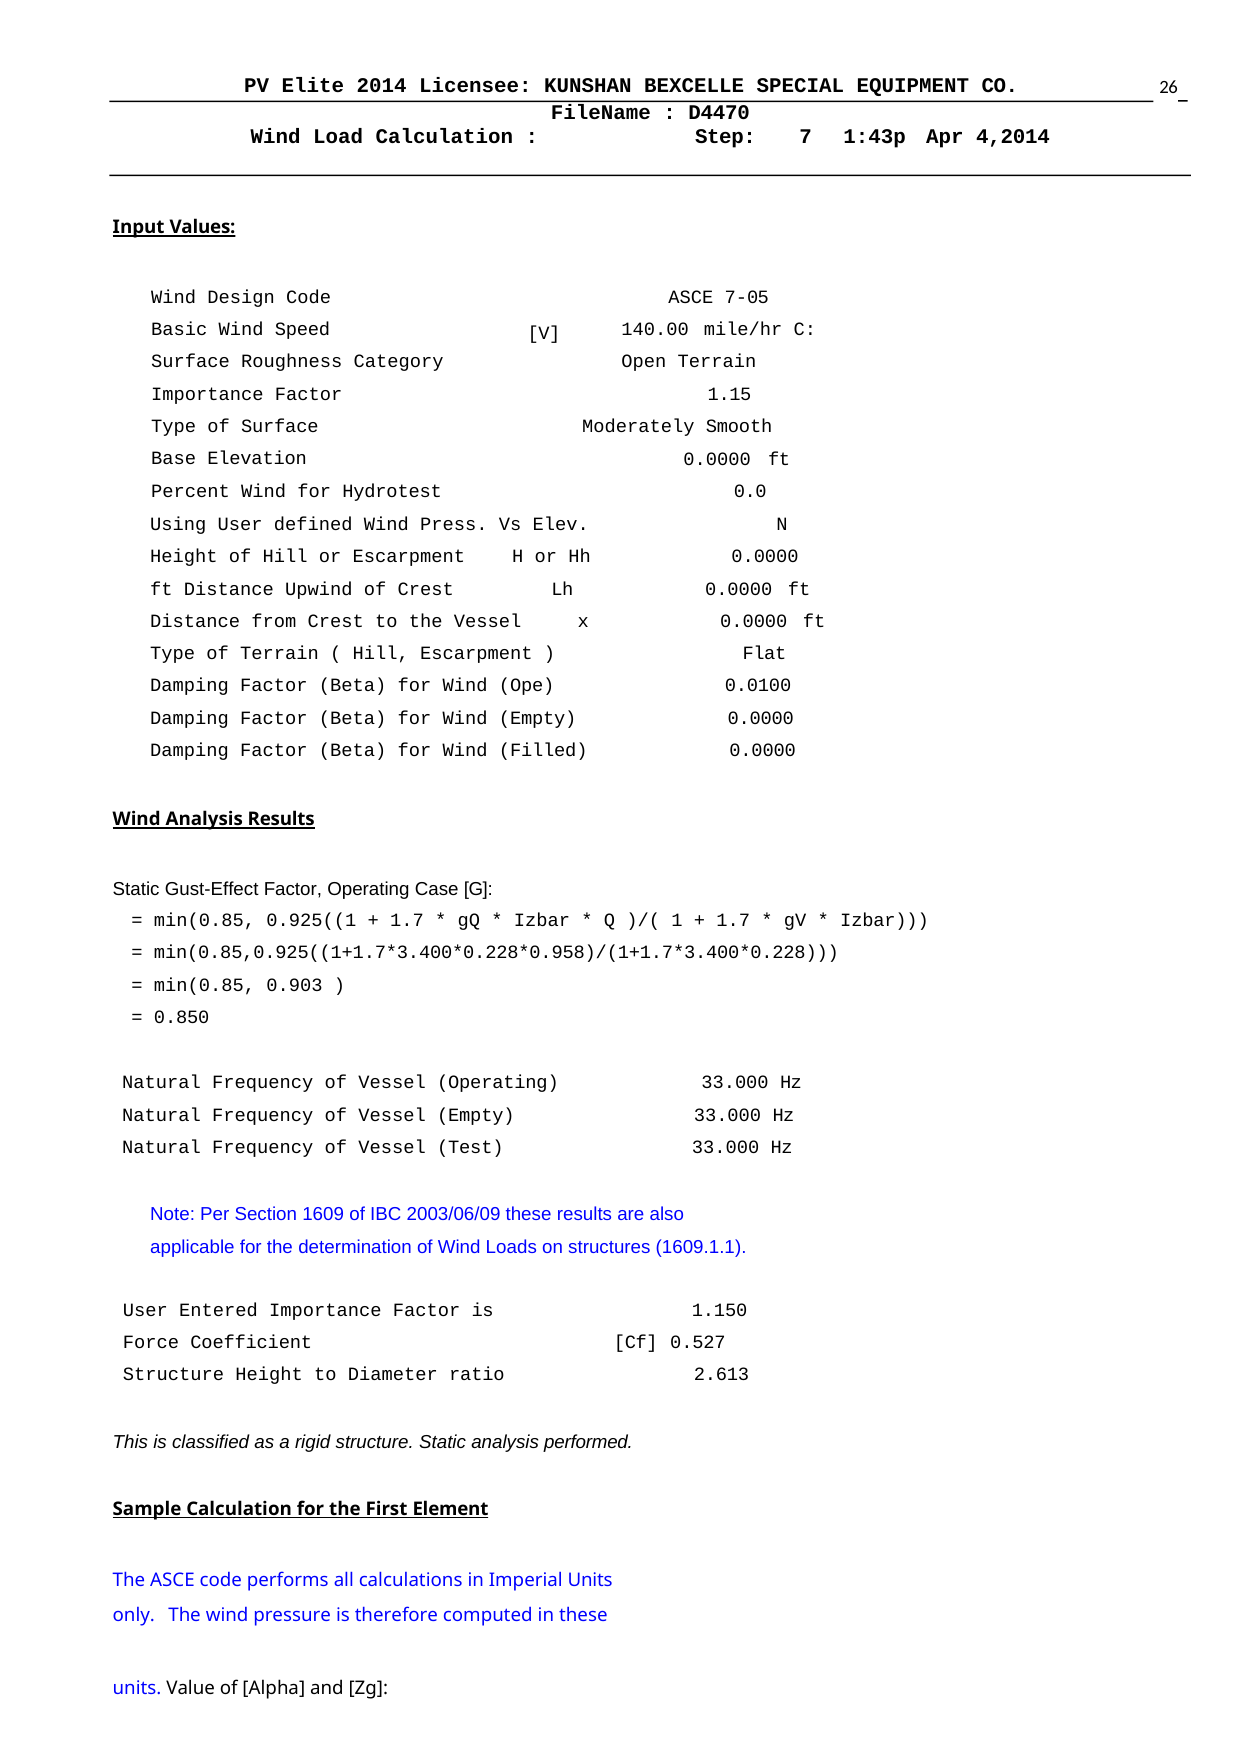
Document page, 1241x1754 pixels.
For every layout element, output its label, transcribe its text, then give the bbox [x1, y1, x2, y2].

text Sample Calculation for the First Element [112, 1495, 1203, 1520]
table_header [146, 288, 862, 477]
text = min(0.85,0.925((1+1.7*3.400*0.228*0.958)/(1+1.7*3.400*0.228))) [131, 943, 1203, 964]
text Note: Per Section 1609 of IBC 2003/06/09 these results are also applicable for the determination of Wind Loads on structures (1609.1.1). [150, 1203, 750, 1257]
text only. The wind pressure is therefore computed in these units. Value of [Alpha] and [Zg]: [112, 1602, 651, 1700]
text Input Values: [112, 213, 1203, 239]
text FileName : D4470 [98, 102, 1203, 126]
text This is classified as a rigid structure. Static analysis performed. [112, 1430, 1203, 1452]
text Static Gust-Effect Factor, Operating Case [G]: [112, 878, 1203, 899]
text Damping Factor (Beta) for Wind (Ope) 0.0100 [150, 676, 1203, 697]
text = 0.850 [131, 1008, 1203, 1029]
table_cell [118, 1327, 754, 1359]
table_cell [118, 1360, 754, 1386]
text = min(0.85, 0.903 ) [131, 975, 1203, 997]
text = min(0.85, 0.925((1 + 1.7 * gQ * Izbar * Q )/( 1 + 1.7 * gV * Izbar))) [131, 910, 1203, 932]
text Natural Frequency of Vessel (Test) 33.000 Hz [122, 1138, 1203, 1159]
text Damping Factor (Beta) for Wind (Empty) 0.0000 [150, 709, 1203, 730]
text Using User defined Wind Press. Vs Elev. N Height of Hill or Escarpment H or Hh 0.0000 ft Distance Upwind of Crest Lh 0.0000 ft Distance from Crest to the Vessel x 0.0000 ft Type of Terrain ( Hill, Escarpment ) Flat [150, 515, 831, 665]
text Wind Analysis Results [112, 806, 1203, 831]
text Natural Frequency of Vessel (Operating) 33.000 Hz [122, 1073, 1203, 1094]
text Damping Factor (Beta) for Wind (Filled) 0.0000 [150, 741, 1203, 762]
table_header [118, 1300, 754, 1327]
text Natural Frequency of Vessel (Empty) 33.000 Hz [122, 1105, 1203, 1127]
text Wind Load Calculation : Step: 7 1:43p Apr 4,2014 [97, 126, 1203, 149]
text The ASCE code performs all calculations in Imperial Units [112, 1566, 1203, 1592]
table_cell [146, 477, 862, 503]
